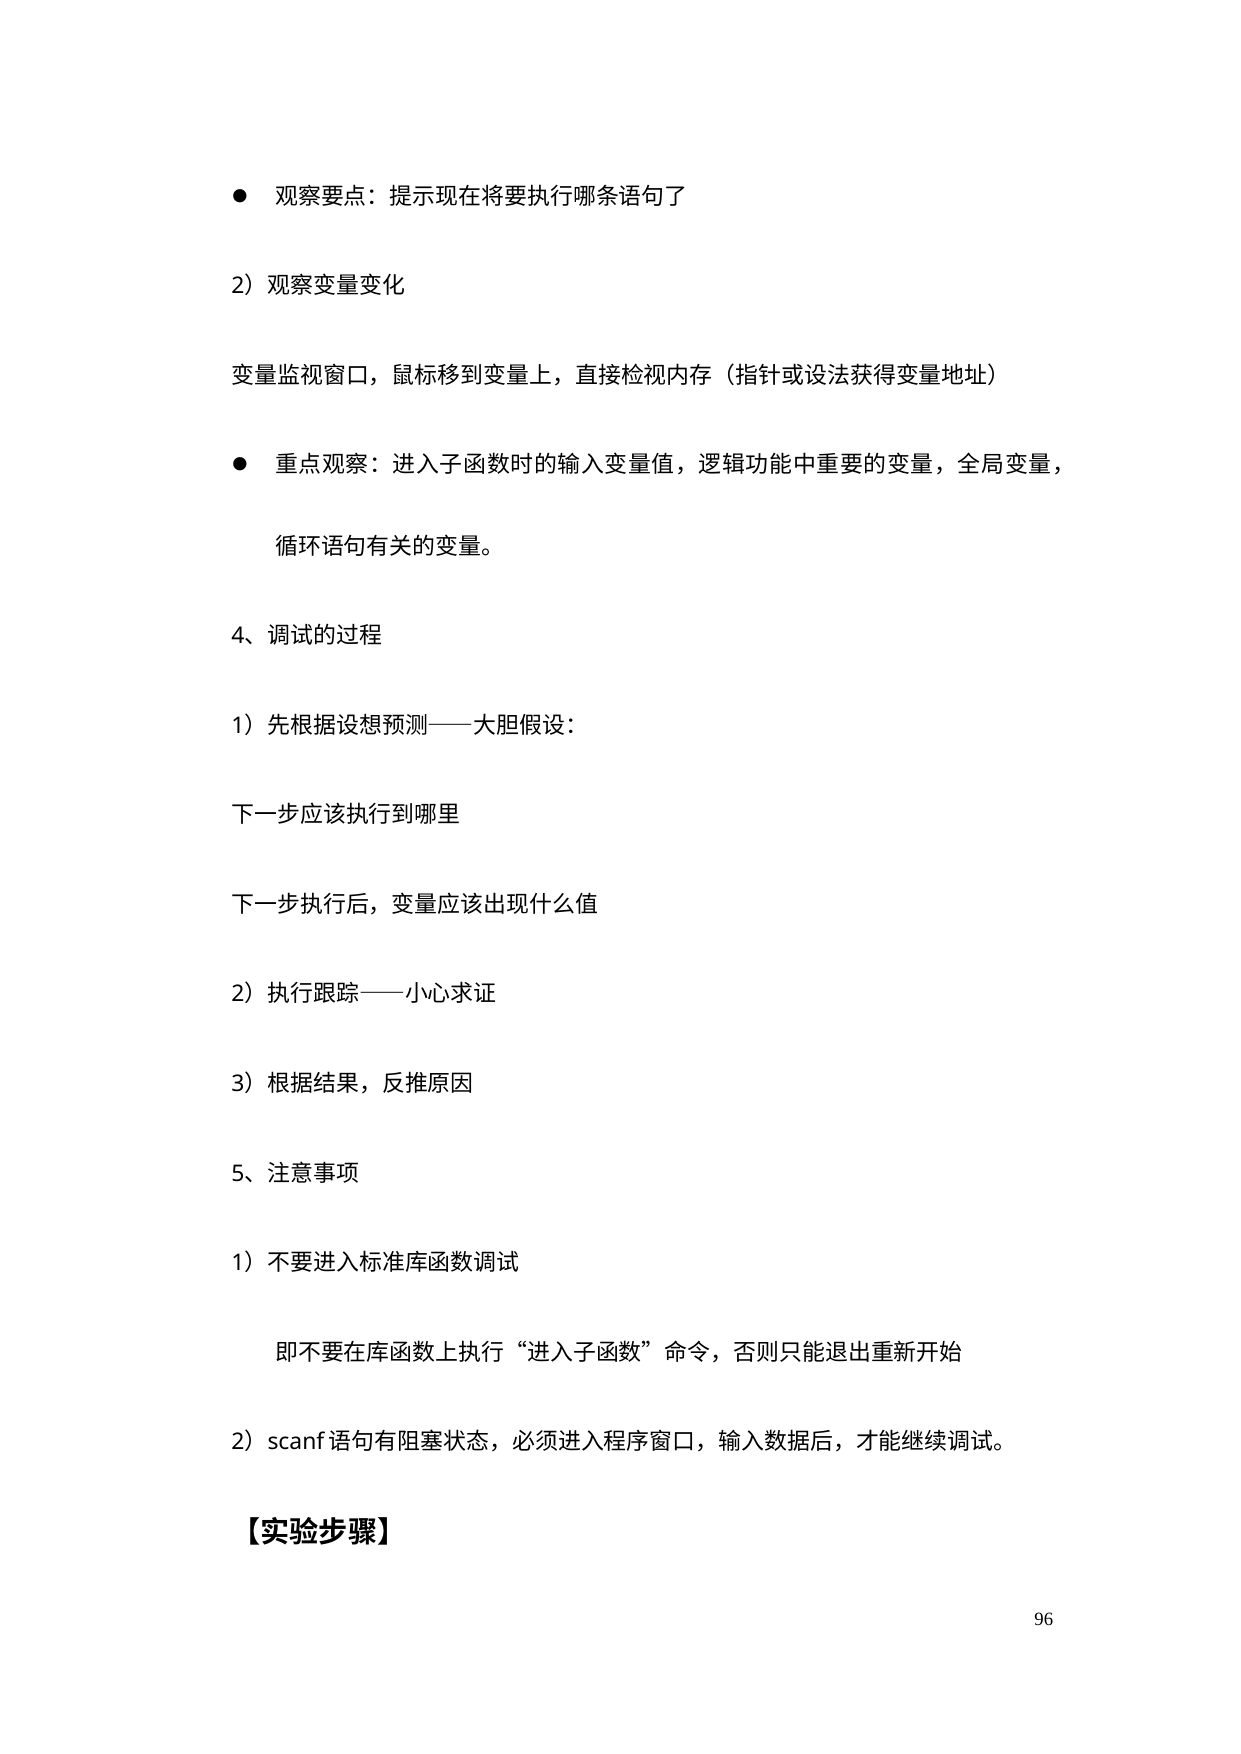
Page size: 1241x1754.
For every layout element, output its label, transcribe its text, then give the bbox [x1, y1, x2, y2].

text 5、注意事项 [187, 1138, 1053, 1203]
text 3）根据结果，反推原因 [187, 1049, 1053, 1114]
list 重点观察：进入子函数时的输入变量值，逻辑功能中重要的变量，全局变量，循环语句有关的变量。 [231, 431, 1053, 577]
list 【实验步骤】 [231, 1497, 1053, 1562]
text 4、调试的过程 [187, 601, 1053, 666]
text 下一步执行后，变量应该出现什么值 [187, 870, 1053, 935]
text 1）不要进入标准库函数调试 [187, 1228, 1053, 1293]
text 即不要在库函数上执行“进入子函数”命令，否则只能退出重新开始 [231, 1318, 1053, 1383]
list 观察要点：提示现在将要执行哪条语句了 [231, 162, 1053, 227]
text 变量监视窗口，鼠标移到变量上，直接检视内存（指针或设法获得变量地址） [187, 341, 1053, 406]
text 2）scanf语句有阻塞状态，必须进入程序窗口，输入数据后，才能继续调试。 [187, 1407, 1053, 1472]
text 下一步应该执行到哪里 [187, 780, 1053, 845]
text 2）观察变量变化 [187, 251, 1053, 316]
text 2）执行跟踪——小心求证 [187, 959, 1053, 1024]
text 1）先根据设想预测——大胆假设： [187, 691, 1053, 756]
